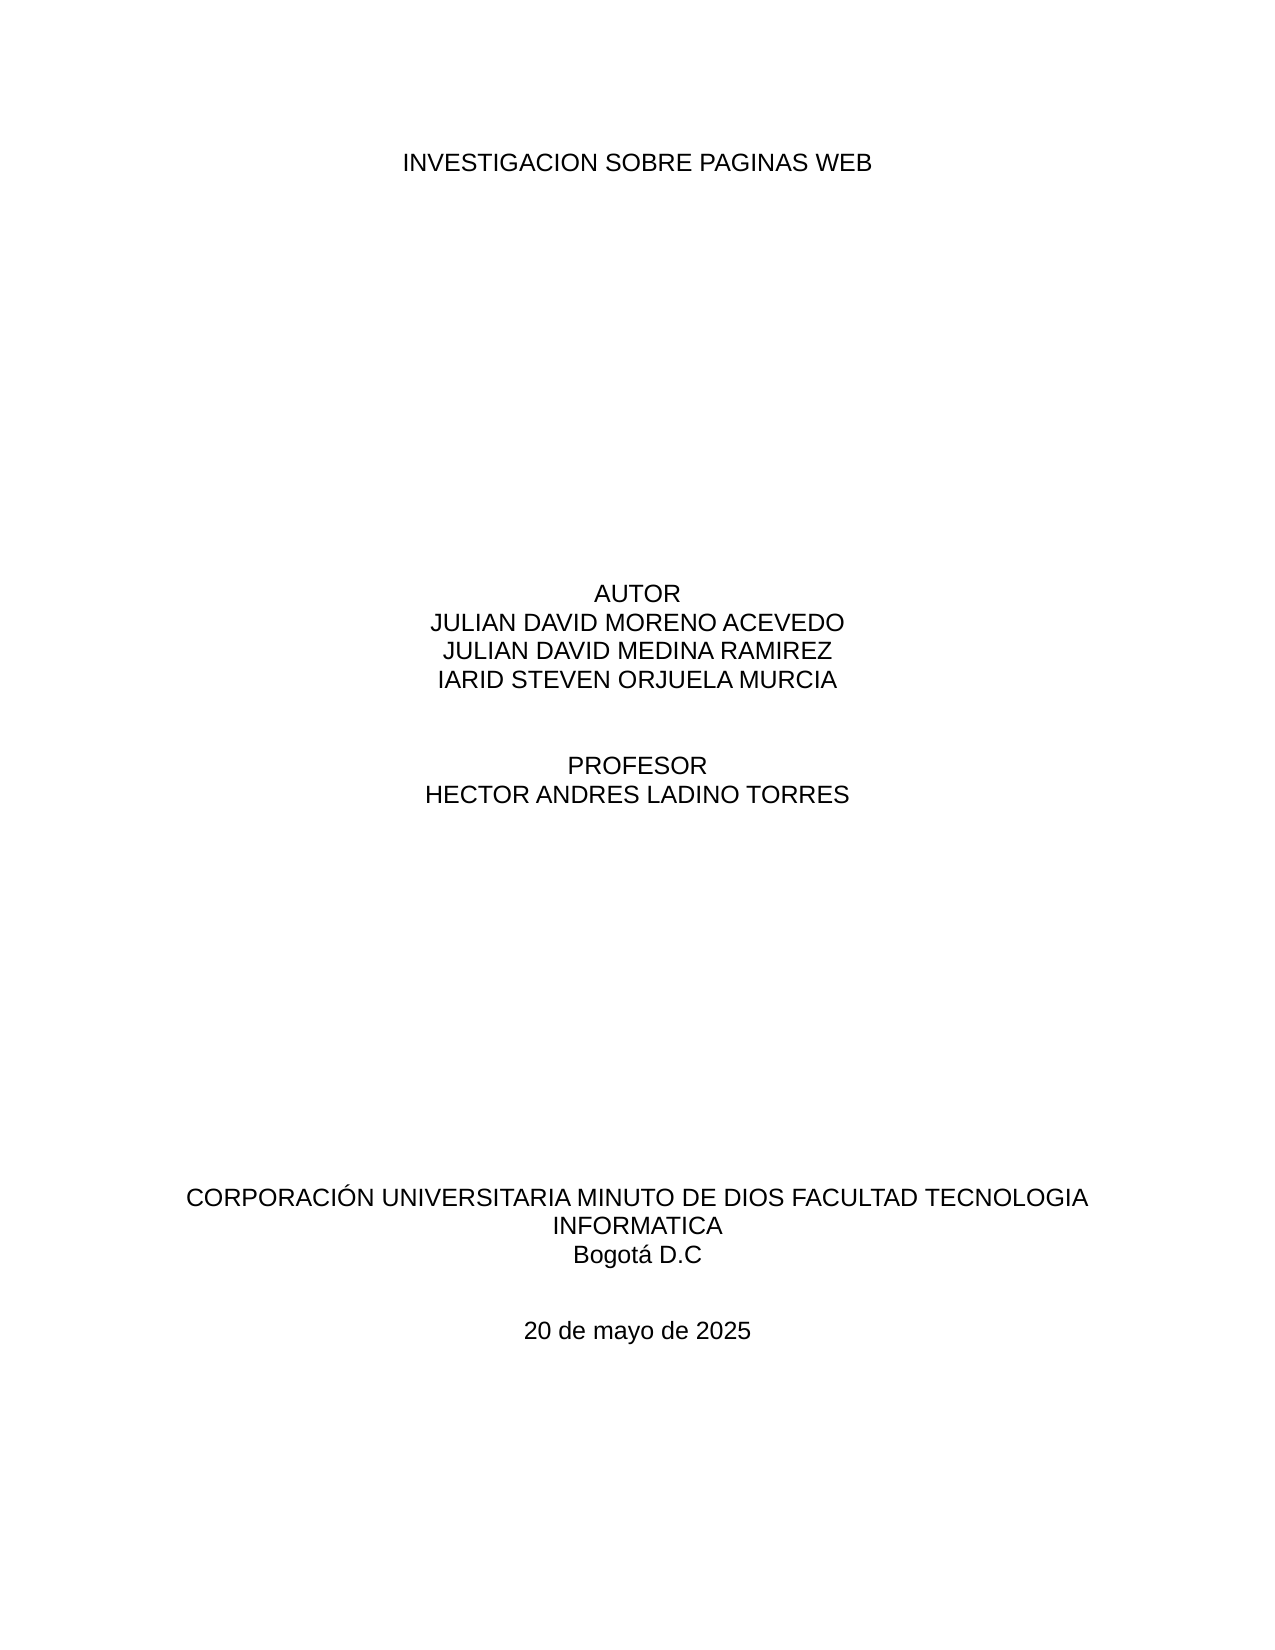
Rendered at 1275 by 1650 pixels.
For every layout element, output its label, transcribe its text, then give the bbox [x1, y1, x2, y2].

text AUTOR [177, 579, 1098, 608]
text HECTOR ANDRES LADINO TORRES [177, 780, 1098, 809]
text 20 de mayo de 2025 [177, 1316, 1098, 1345]
text Bogotá D.C [177, 1240, 1098, 1269]
text JULIAN DAVID MORENO ACEVEDO JULIAN DAVID MEDINA RAMIREZ IARID STEVEN ORJUELA MURCIA [177, 608, 1098, 694]
text PROFESOR [177, 751, 1098, 780]
text CORPORACIÓN UNIVERSITARIA MINUTO DE DIOS FACULTAD TECNOLOGIA INFORMATICA [177, 1183, 1098, 1240]
text INVESTIGACION SOBRE PAGINAS WEB [177, 148, 1098, 176]
